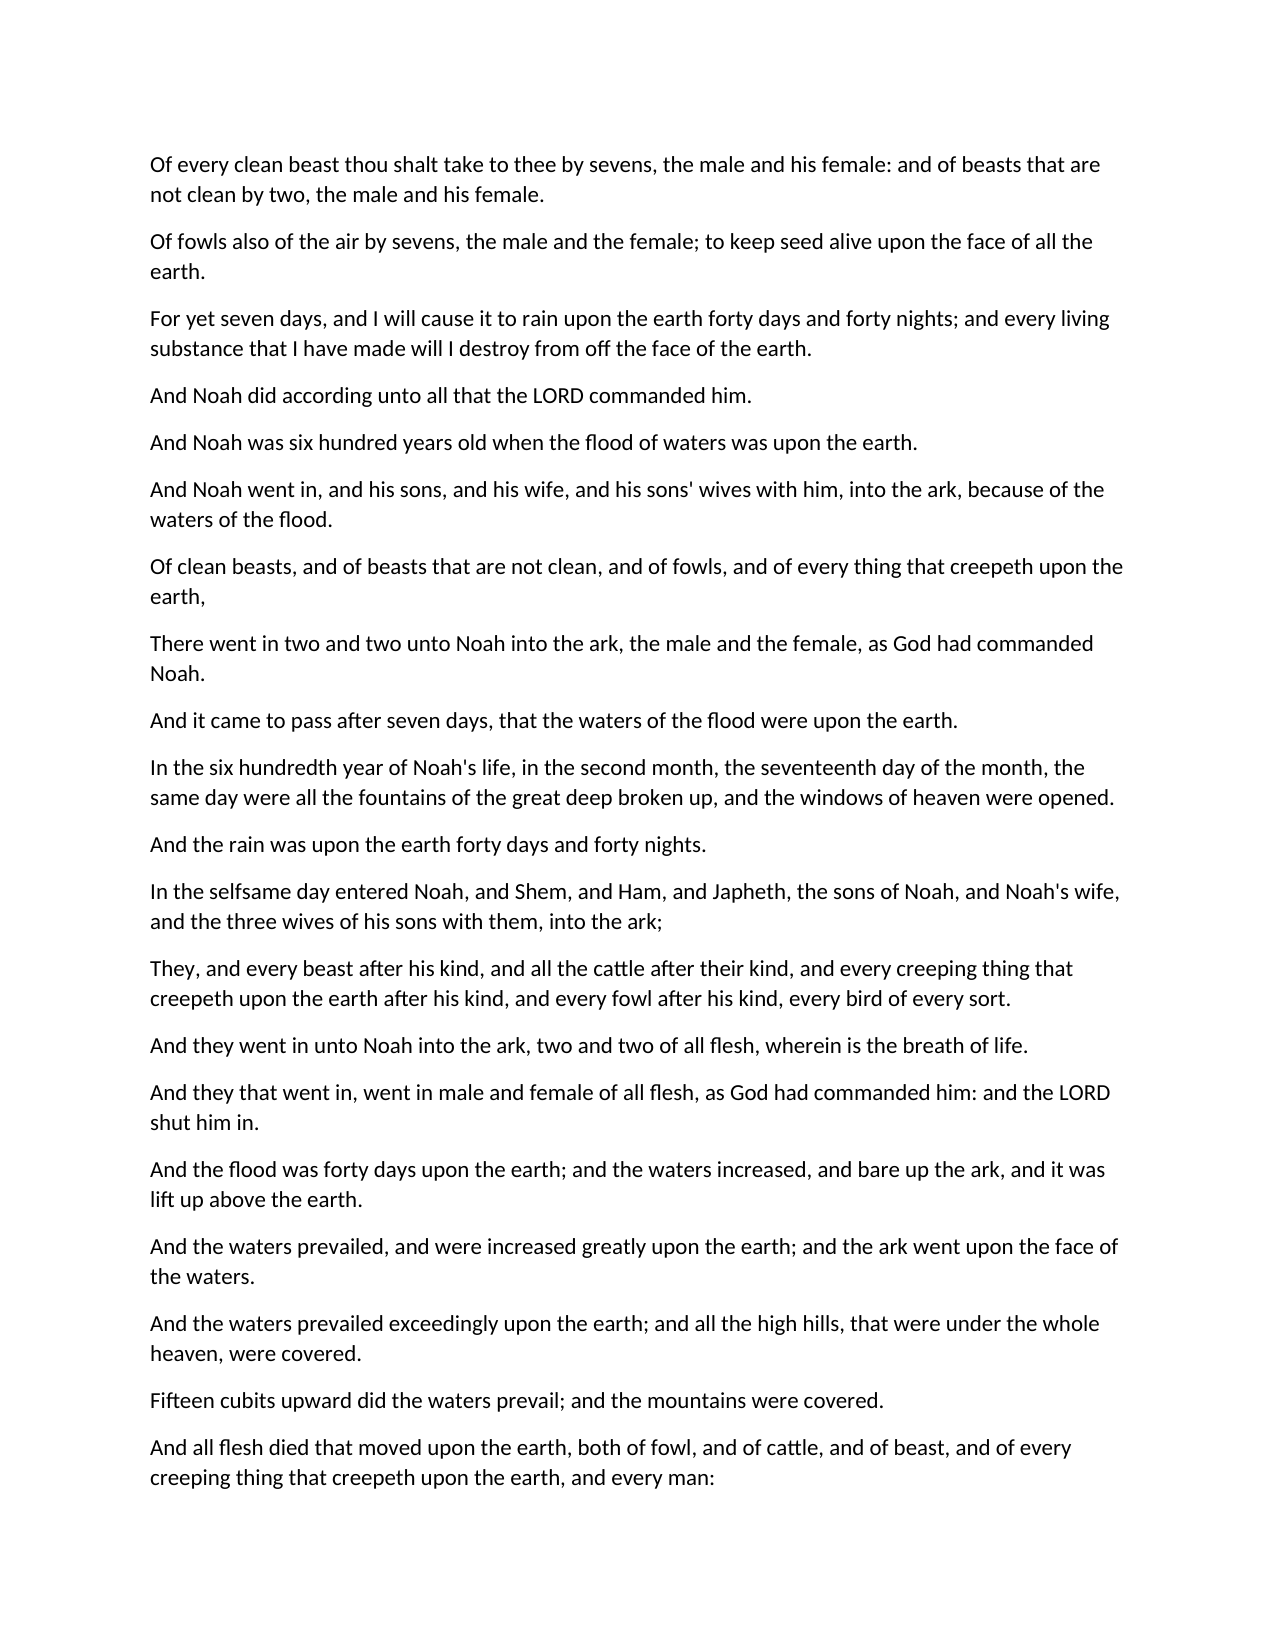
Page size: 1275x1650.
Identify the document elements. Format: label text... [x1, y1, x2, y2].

text Of every clean beast thou shalt take to thee by sevens, the male and his female: and of beasts that are not clean by two, the male and his female. [150, 150, 1125, 208]
text Of fowls also of the air by sevens, the male and the female; to keep seed alive upon the face of all the earth. [150, 227, 1125, 285]
text There went in two and two unto Noah into the ark, the male and the female, as God had commanded Noah. [150, 629, 1125, 687]
text For yet seven days, and I will cause it to rain upon the earth forty days and forty nights; and every living substance that I have made will I destroy from off the face of the earth. [150, 304, 1125, 362]
text And Noah was six hundred years old when the flood of waters was upon the earth. [150, 428, 1125, 456]
text And the rain was upon the earth forty days and forty nights. [150, 830, 1125, 858]
text And it came to pass after seven days, that the waters of the flood were upon the earth. [150, 706, 1125, 734]
text And the waters prevailed exceedingly upon the earth; and all the high hills, that were under the whole heaven, were covered. [150, 1309, 1125, 1368]
text And Noah did according unto all that the LORD commanded him. [150, 381, 1125, 409]
text In the selfsame day entered Noah, and Shem, and Ham, and Japheth, the sons of Noah, and Noah's wife, and the three wives of his sons with them, into the ark; [150, 877, 1125, 935]
text Fifteen cubits upward did the waters prevail; and the mountains were covered. [150, 1386, 1125, 1414]
text And all flesh died that moved upon the earth, both of fowl, and of cattle, and of beast, and of every creeping thing that creepeth upon the earth, and every man: [150, 1433, 1125, 1492]
text In the six hundredth year of Noah's life, in the second month, the seventeenth day of the month, the same day were all the fountains of the great deep broken up, and the windows of heaven were opened. [150, 753, 1125, 811]
text Of clean beasts, and of beasts that are not clean, and of fowls, and of every thing that creepeth upon the earth, [150, 552, 1125, 610]
text And the waters prevailed, and were increased greatly upon the earth; and the ark went upon the face of the waters. [150, 1232, 1125, 1291]
text And they that went in, went in male and female of all flesh, as God had commanded him: and the LORD shut him in. [150, 1078, 1125, 1136]
text And they went in unto Noah into the ark, two and two of all flesh, wherein is the breath of life. [150, 1031, 1125, 1059]
text And the flood was forty days upon the earth; and the waters increased, and bare up the ark, and it was lift up above the earth. [150, 1155, 1125, 1213]
text And Noah went in, and his sons, and his wife, and his sons' wives with him, into the ark, because of the waters of the flood. [150, 475, 1125, 533]
text They, and every beast after his kind, and all the cattle after their kind, and every creeping thing that creepeth upon the earth after his kind, and every fowl after his kind, every bird of every sort. [150, 954, 1125, 1012]
